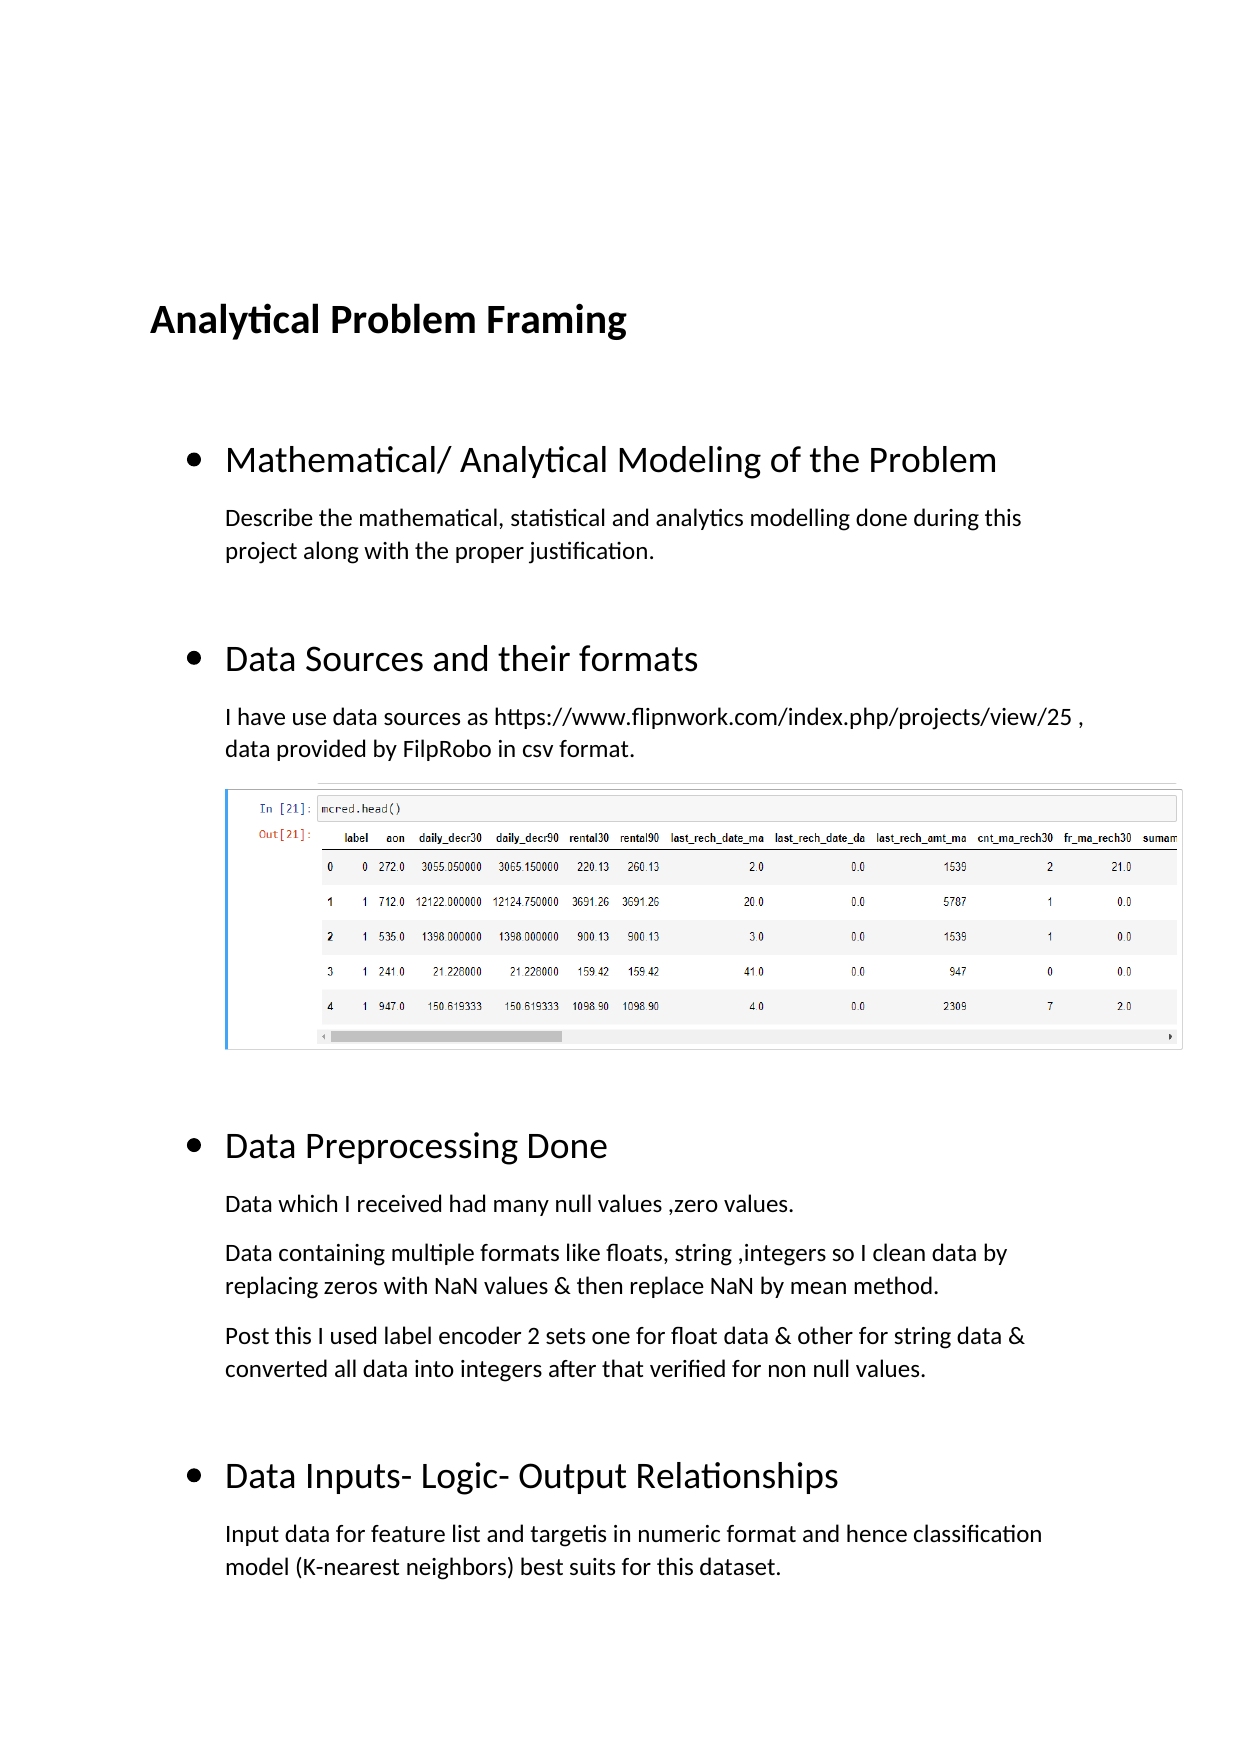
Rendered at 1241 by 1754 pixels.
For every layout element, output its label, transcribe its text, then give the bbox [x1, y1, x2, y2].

list Data Preprocessing Done [187, 1122, 1090, 1168]
list Data Inputs- Logic- Output Relationships [187, 1452, 1090, 1498]
list Data Sources and their formats [187, 634, 1090, 680]
list Mathematical/ Analytical Modeling of the Problem [187, 436, 1090, 482]
text I have use data sources as https://www.flipnwork.com/index.php/projects/view/25 , data provided by FilpRobo in csv format. [225, 701, 1090, 764]
text Describe the mathematical, statistical and analytics modelling done during this project along with the proper justification. [225, 502, 1090, 566]
text Input data for feature list and targetis in numeric format and hence classification model (K-nearest neighbors) best suits for this dataset. [225, 1518, 1090, 1582]
text Analytical Problem Framing [150, 293, 1090, 344]
text Data which I received had many null values ,zero values. [225, 1188, 1090, 1218]
text Post this I used label encoder 2 sets one for float data & other for string data & converted all data into integers after that verified for non null values. [225, 1320, 1090, 1383]
picture [225, 783, 1186, 1054]
text Data containing multiple formats like floats, string ,integers so I clean data by replacing zeros with NaN values & then replace NaN by mean method. [225, 1237, 1090, 1301]
